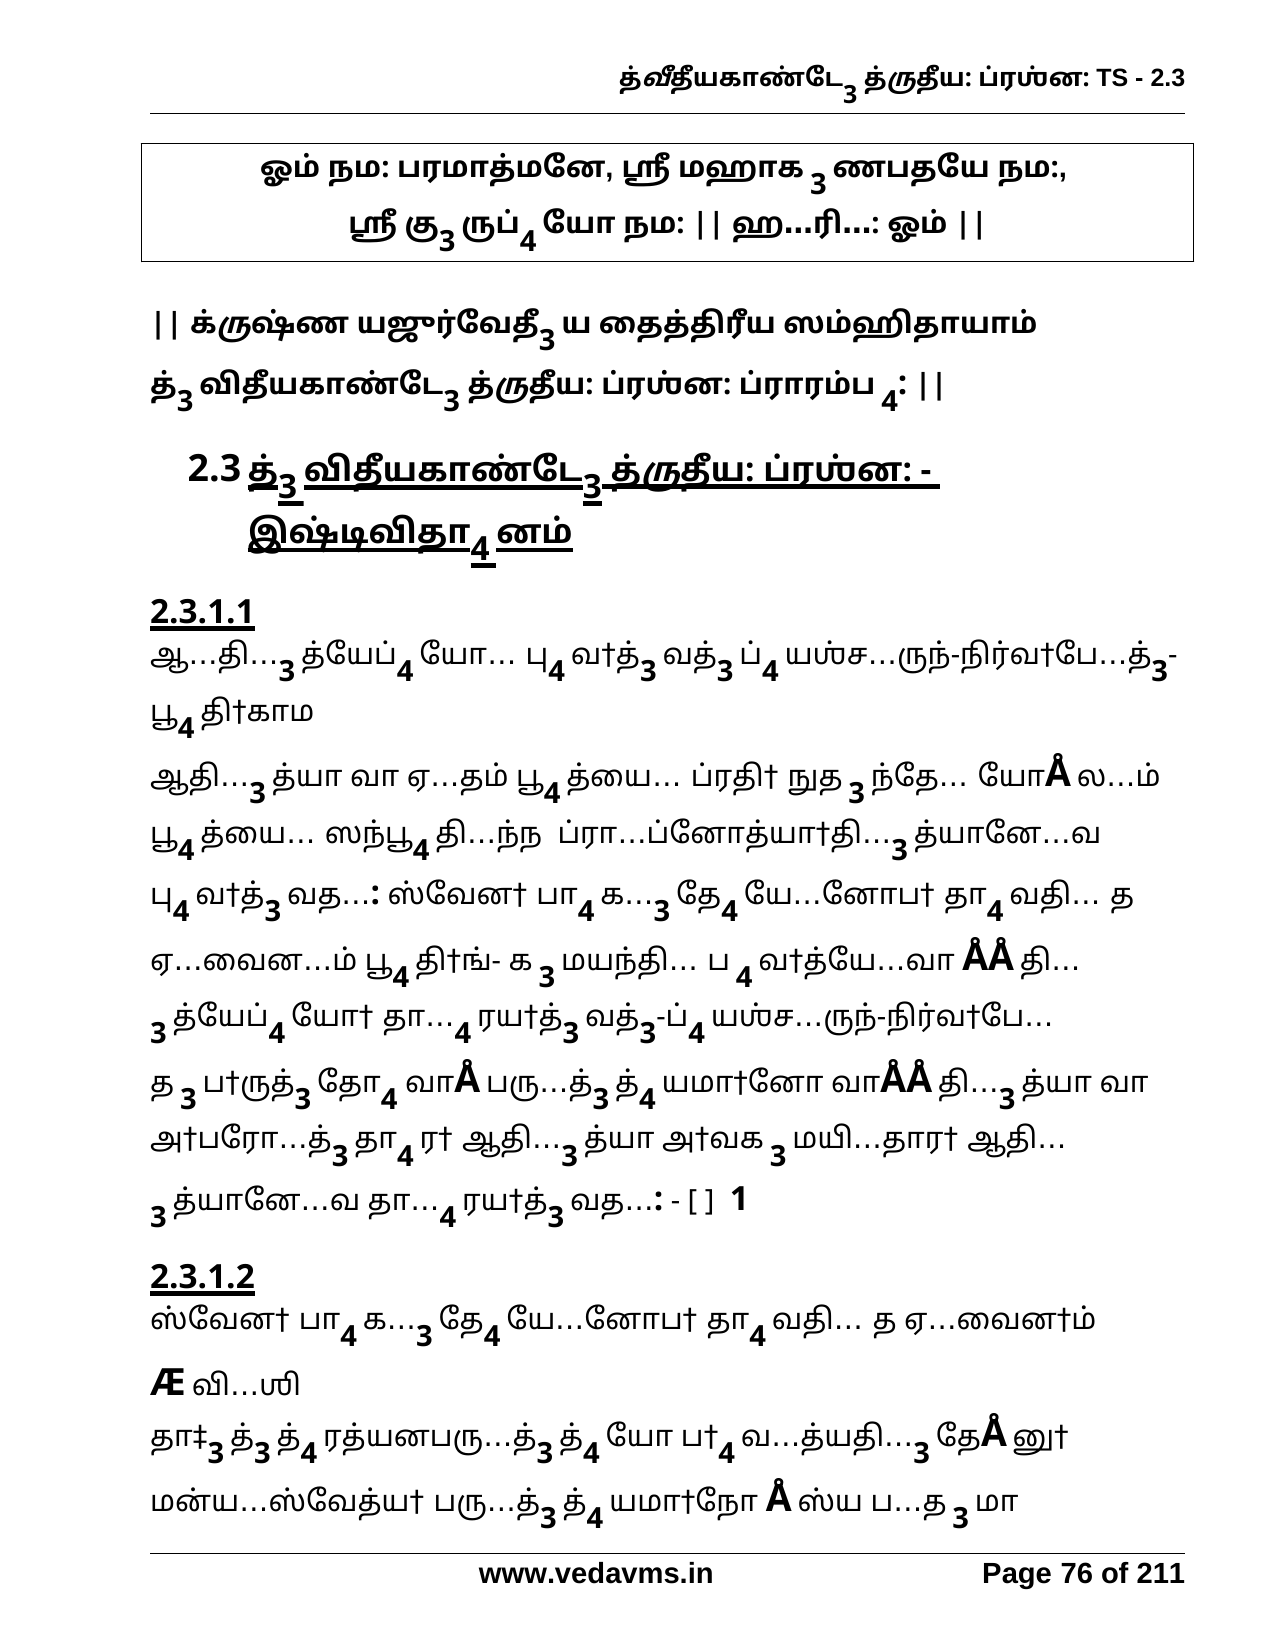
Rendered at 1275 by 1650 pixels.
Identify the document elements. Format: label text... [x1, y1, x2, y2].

subtitle த்3விதீயகாண்டே3 த்ருதீய: ப்ரஶ்ன: - இஷ்டிவிதா4னம் [187, 441, 1185, 571]
text 2.3.1.1 [150, 571, 1185, 633]
text || க்ருஷ்ண யஜுர்வேதீ3ய தைத்திரீய ஸம்ஹிதாயாம் த்3விதீயகாண்டே3 த்ருதீய: ப்ரஶ்ன: ப்ராரம்ப4: || [150, 302, 1185, 420]
text 2.3.1.2 [150, 1236, 1185, 1298]
text ஆ…தி…3த்யேப்4யோ… பு4வ†த்3வத்3ப்4யஶ்ச…ருந்-நிர்வ†பே…த்3-பூ4தி†காம [150, 633, 1185, 746]
text ஓம் நம: பரமாத்மனே, ஶ்ரீ மஹாக3ணபதயே நம:, ஶ்ரீ கு3ருப்4யோ நம: || ஹ…ரி…: ஓம் || [142, 144, 1193, 261]
text ஆதி…3த்யா வா ஏ…தம் பூ4த்யை… ப்ரதி† நுத3ந்தே… யோÅல…ம் பூ4த்யை… ஸந்பூ4தி…ந்ந ப்ரா…ப்னோத்யா†தி…3த்யானே…வ பு4வ†த்3வத…: ஸ்வேன† பா4க…3தே4யே…னோப† தா4வதி… த ஏ…வைன…ம் பூ4தி†ங்- க3மயந்தி… ப4வ†த்யே…வா ÅÅதி…3த்யேப்4யோ† தா…4ரய†த்3வத்3-ப்4யஶ்ச…ருந்-நிர்வ†பே…த3ப†ருத்3தோ4 வாÅபரு…த்3த்4யமா†னோ வாÅÅதி…3த்யா வா அ†பரோ…த்3தா4ர† ஆதி…3த்யா அ†வக3மயி…தார† ஆதி…3த்யானே…வ தா…4ரய†த்3வத…: - [ ] 1 [150, 746, 1185, 1236]
